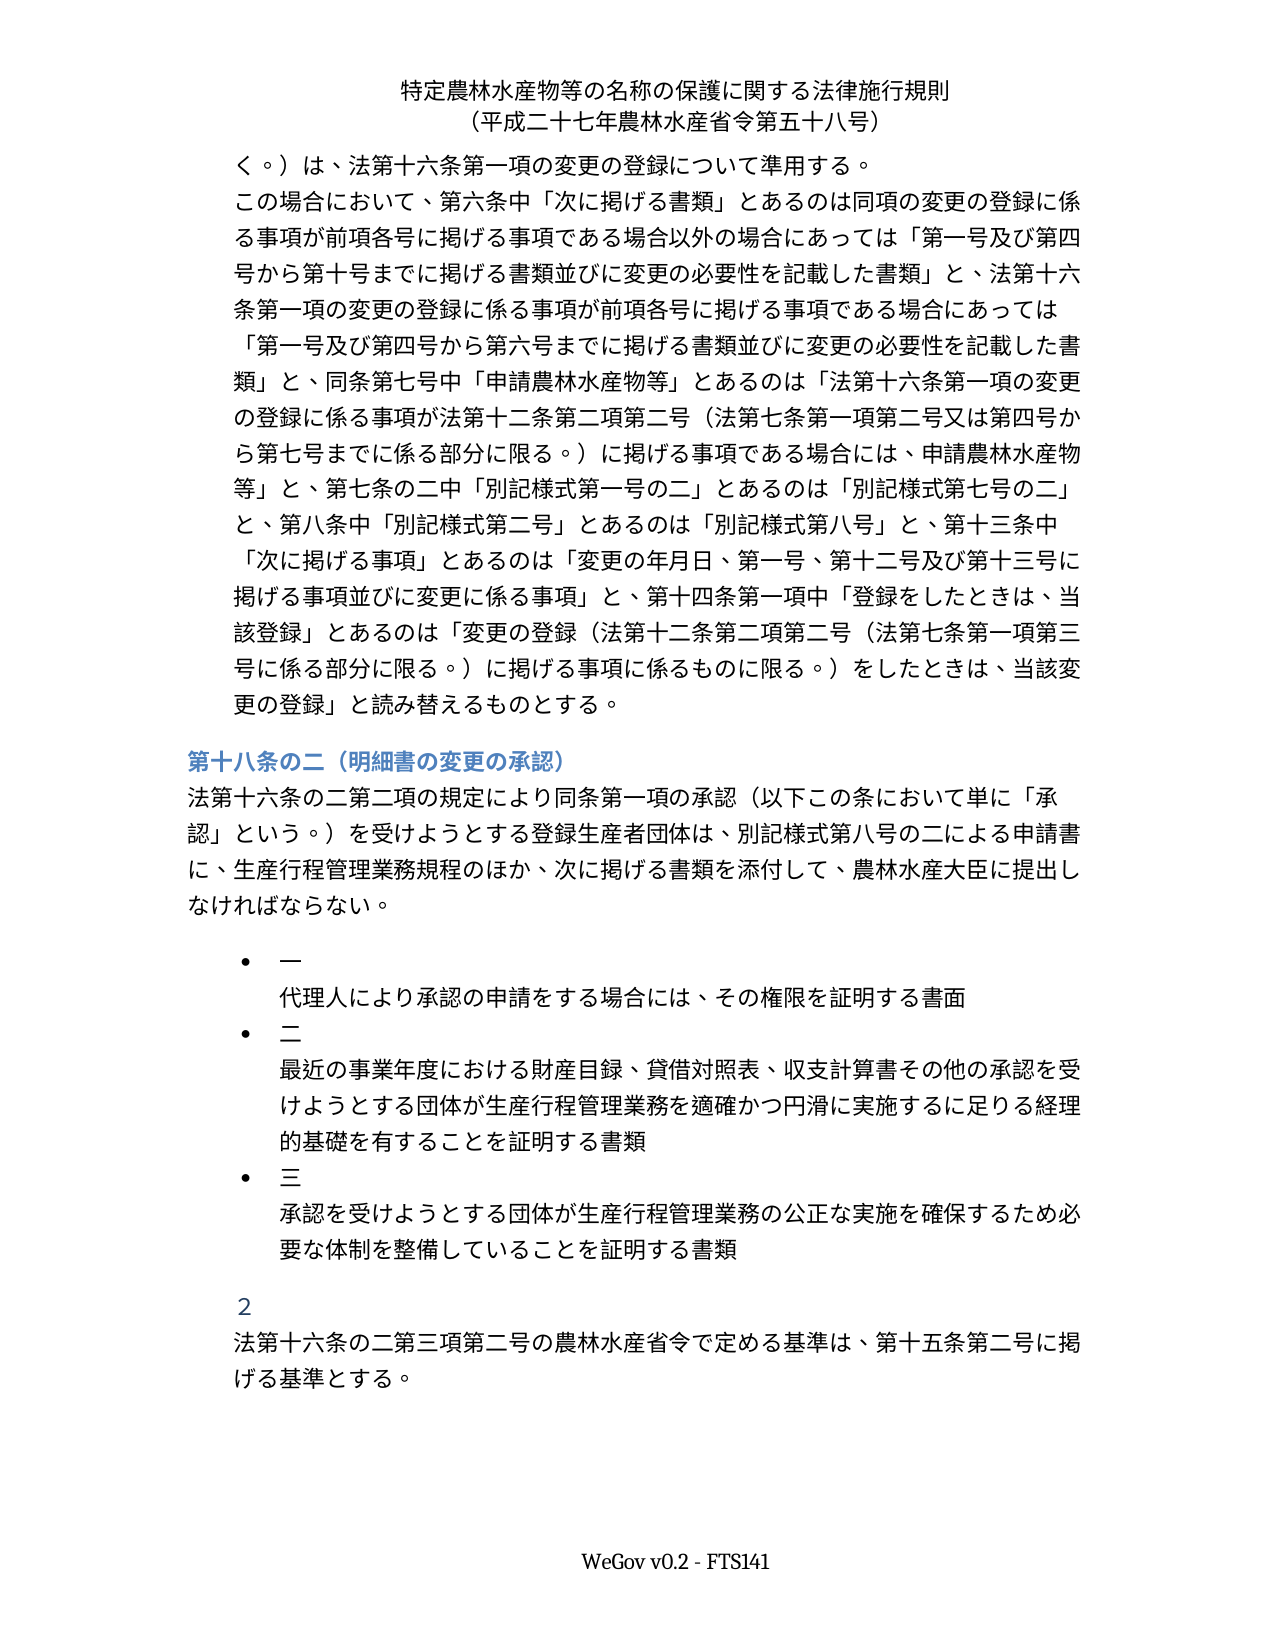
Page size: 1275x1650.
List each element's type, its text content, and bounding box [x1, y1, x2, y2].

subtitle ２ [233, 1291, 1087, 1322]
list 三 承認を受けようとする団体が生産行程管理業務の公正な実施を確保するため必要な体制を整備していることを証明する書類 [242, 1162, 1087, 1265]
text 法第十六条の二第三項第二号の農林水産省令で定める基準は、第十五条第二号に掲げる基準とする。 [233, 1327, 1087, 1394]
subtitle 第十八条の二（明細書の変更の承認） [187, 746, 1087, 777]
list 一 代理人により承認の申請をする場合には、その権限を証明する書面 [242, 946, 1087, 1013]
list 二 最近の事業年度における財産目録、貸借対照表、収支計算書その他の承認を受けようとする団体が生産行程管理業務を適確かつ円滑に実施するに足りる経理的基礎を有することを証明する書類 [242, 1018, 1087, 1157]
text 法第十六条の二第二項の規定により同条第一項の承認（以下この条において単に「承認」という。）を受けようとする登録生産者団体は、別記様式第八号の二による申請書に、生産行程管理業務規程のほか、次に掲げる書類を添付して、農林水産大臣に提出しなければならない。 [187, 782, 1087, 921]
